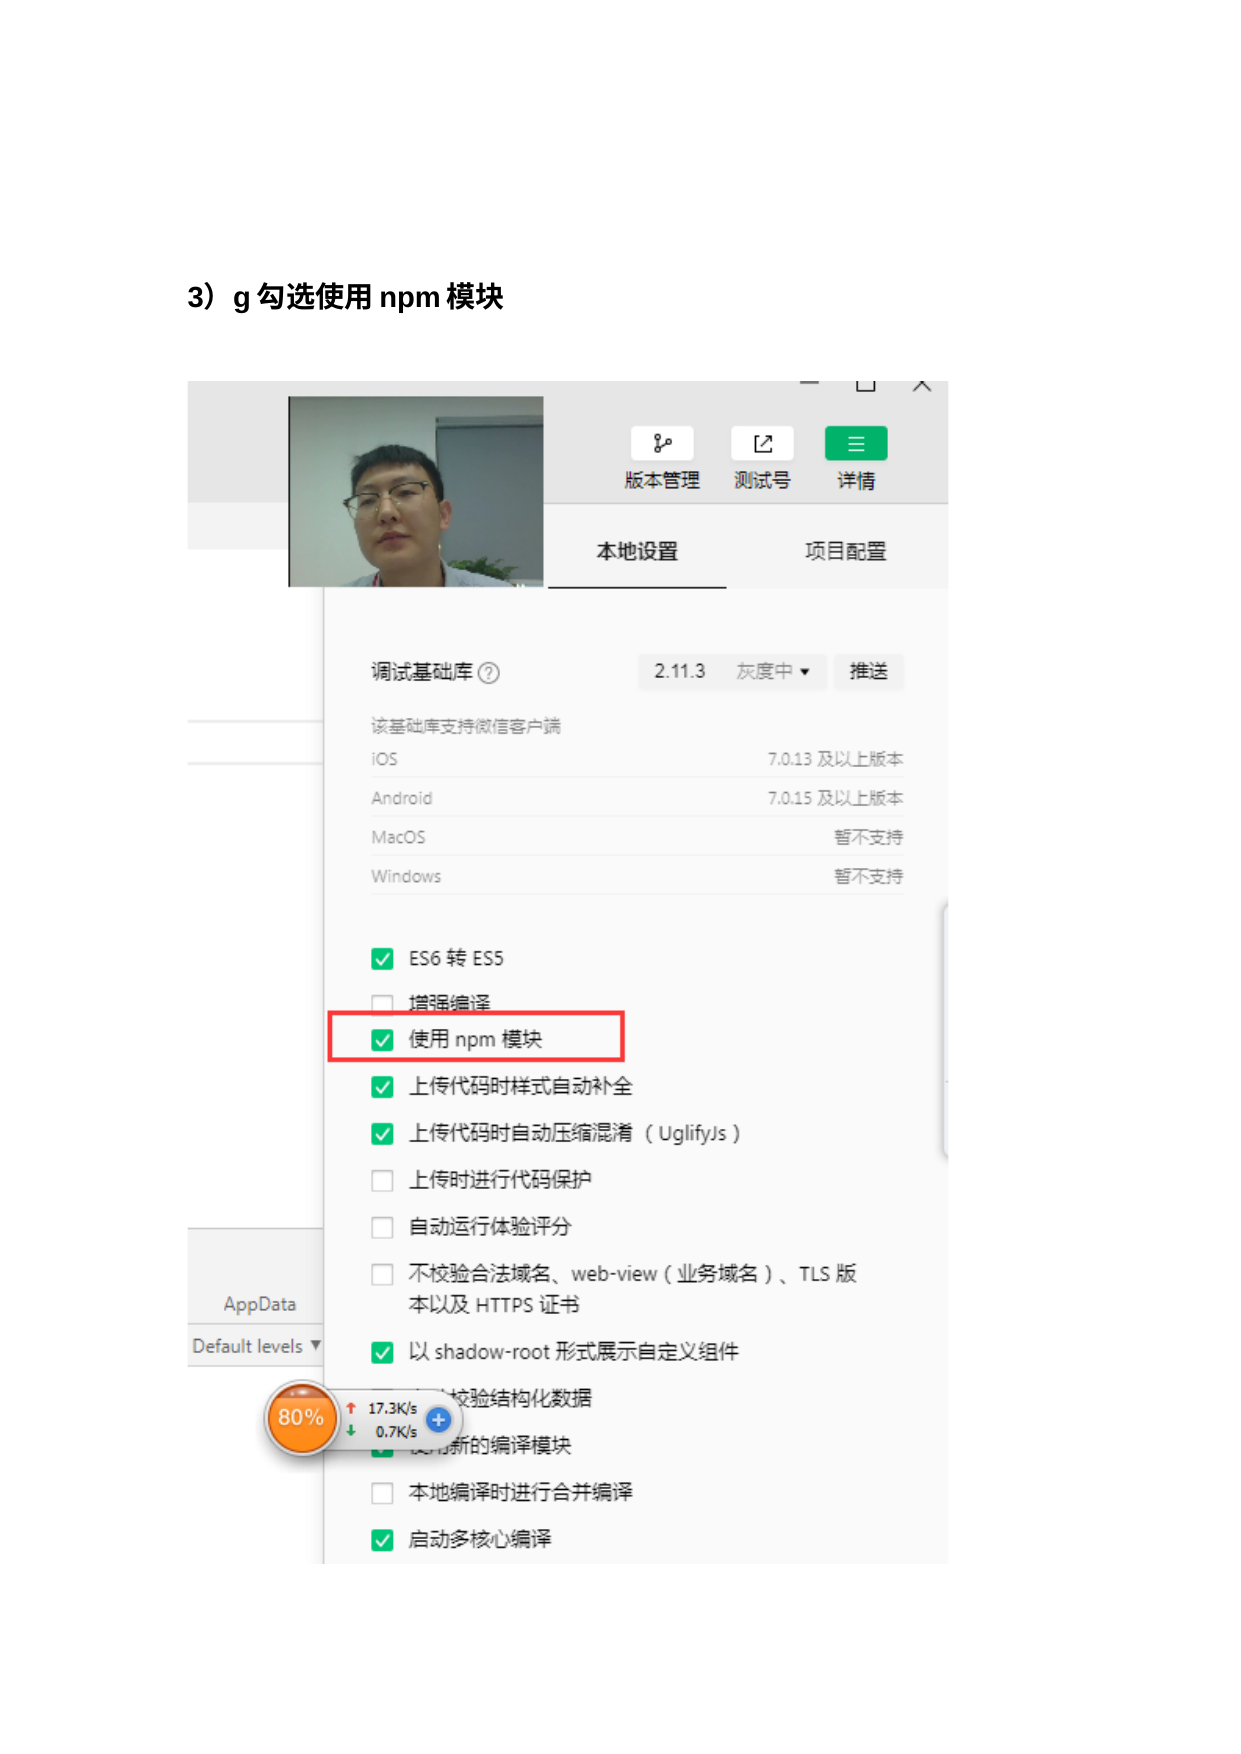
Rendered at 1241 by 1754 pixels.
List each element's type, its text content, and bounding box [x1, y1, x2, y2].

subtitle 3）g勾选使用npm模块 [187, 162, 1053, 328]
picture [187, 381, 949, 1564]
